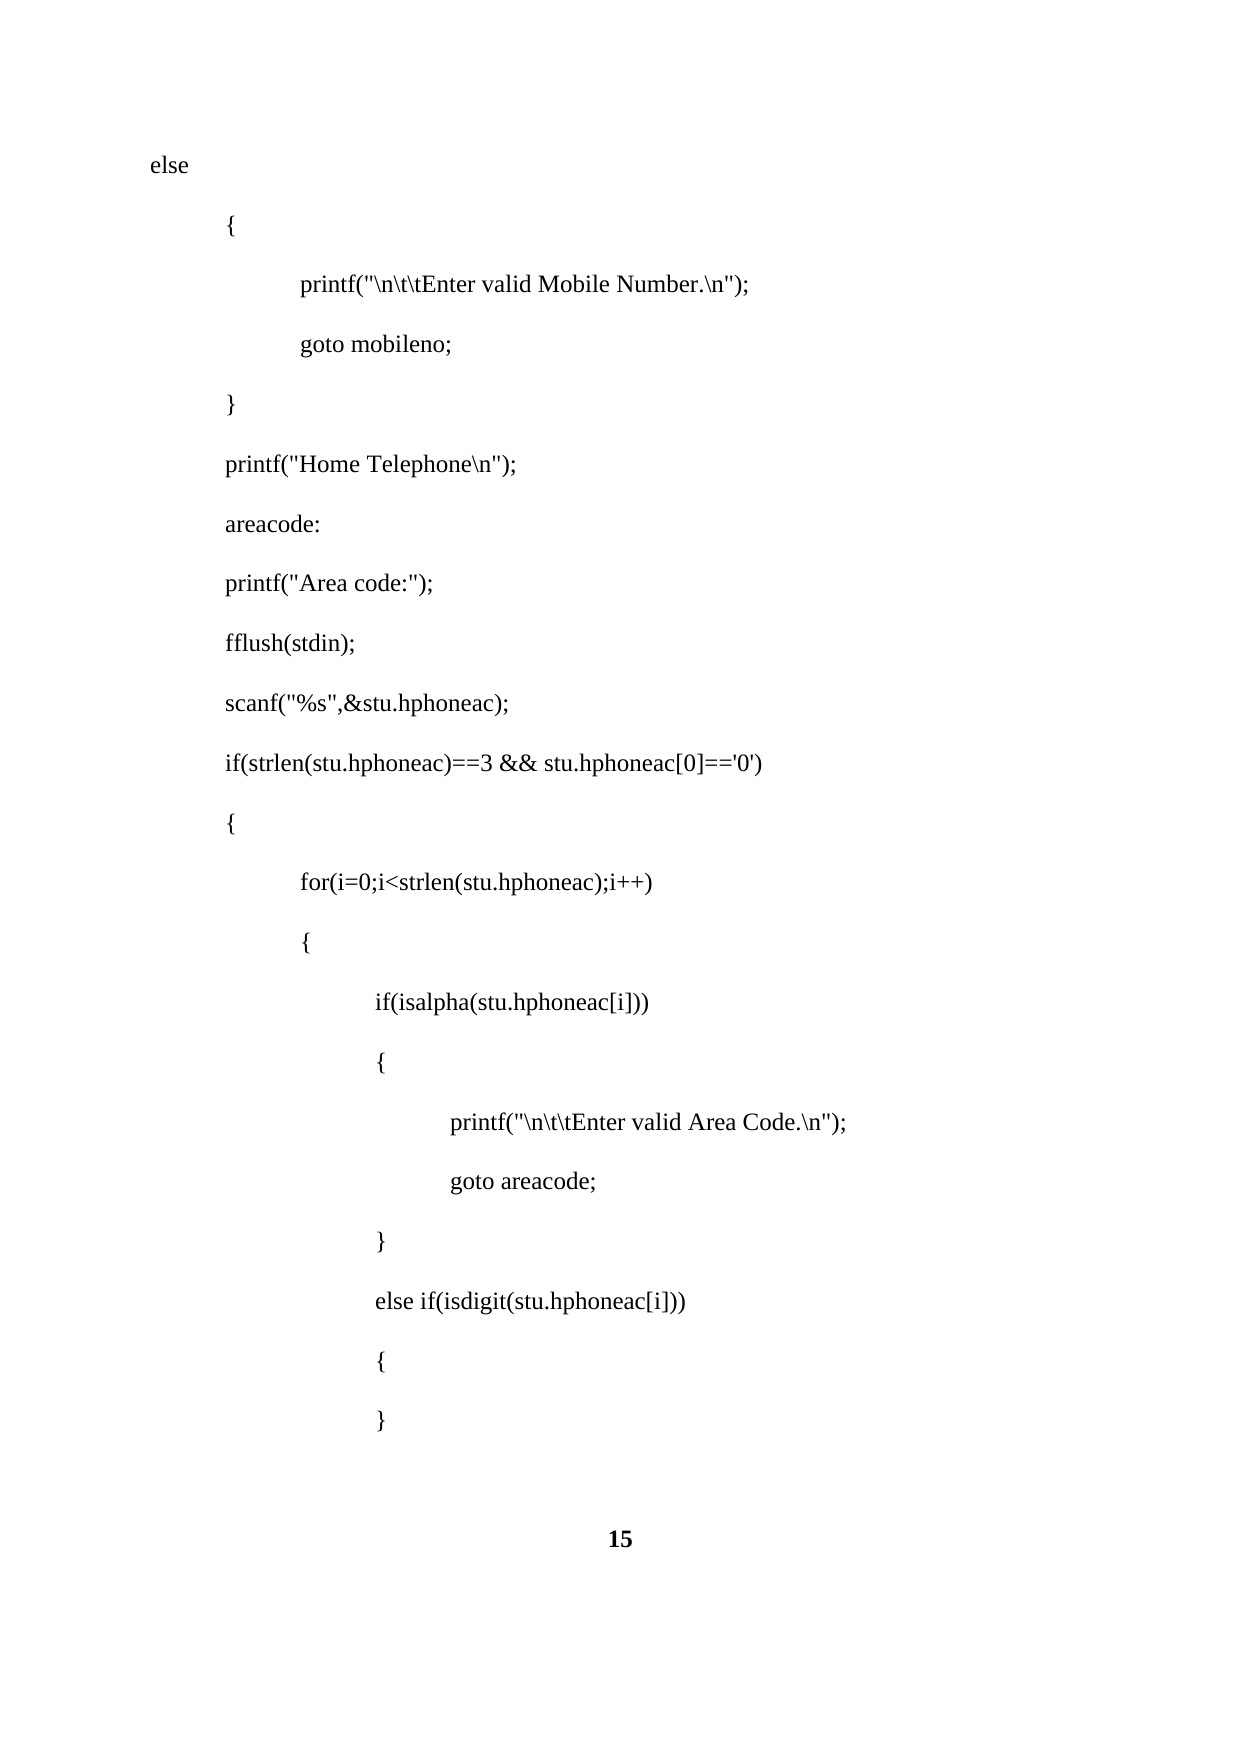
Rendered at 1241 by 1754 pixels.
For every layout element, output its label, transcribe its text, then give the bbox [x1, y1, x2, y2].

text areacode: [150, 509, 1090, 537]
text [150, 269, 1090, 298]
text { [150, 1047, 1090, 1076]
text printf("Area code:"); [150, 568, 1090, 597]
text else [150, 150, 1090, 179]
text if(isalpha(stu.hphoneac[i])) [150, 987, 1090, 1016]
text { [150, 808, 1090, 836]
text scanf("%s",&stu.hphoneac); [150, 688, 1090, 717]
text goto mobileno; [150, 329, 1090, 358]
text { [150, 1346, 1090, 1374]
text for(i=0;i<strlen(stu.hphoneac);i++) [150, 867, 1090, 896]
text } [150, 1406, 1090, 1434]
text { [150, 210, 1090, 238]
text } [150, 1226, 1090, 1255]
text { [150, 927, 1090, 956]
text if(strlen(stu.hphoneac)==3 && stu.hphoneac[0]=='0') [150, 748, 1090, 777]
text printf("\n\t\tEnter valid Area Code.\n"); [150, 1107, 1090, 1135]
text goto areacode; [150, 1166, 1090, 1195]
text 15 [150, 1524, 1090, 1553]
text else if(isdigit(stu.hphoneac[i])) [150, 1286, 1090, 1315]
text printf("Home Telephone\n"); [150, 449, 1090, 478]
text fflush(stdin); [150, 628, 1090, 657]
text } [150, 389, 1090, 418]
